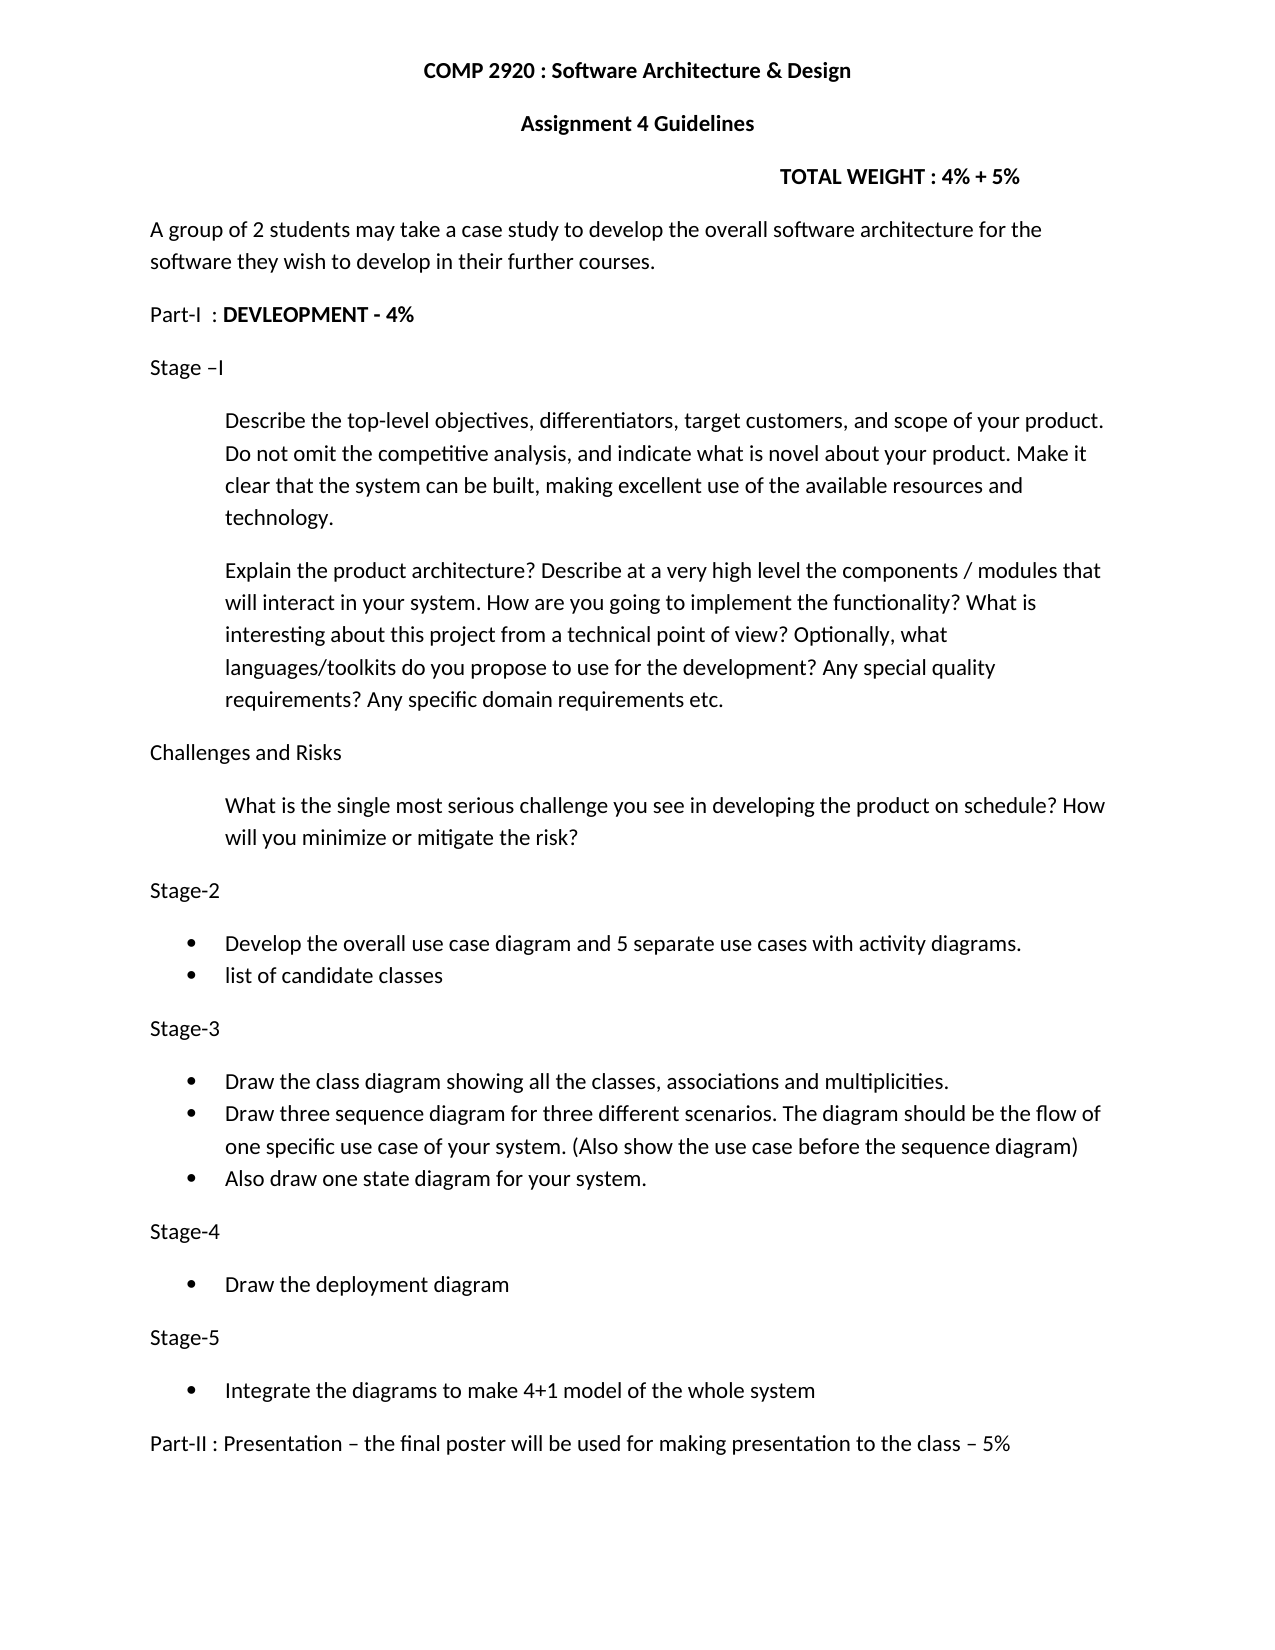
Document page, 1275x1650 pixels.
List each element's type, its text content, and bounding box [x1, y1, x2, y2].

text Stage-4 [150, 1217, 1125, 1245]
text Stage-2 [150, 876, 1125, 904]
list Draw three sequence diagram for three different scenarios. The diagram should be the flow of one specific use case of your system. (Also show the use case before the sequence diagram) [187, 1099, 1125, 1160]
text Describe the top-level objectives, differentiators, target customers, and scope of your product. Do not omit the competitive analysis, and indicate what is novel about your product. Make it clear that the system can be built, making excellent use of the available resources and technology. [225, 407, 1125, 531]
text COMP 2920 : Software Architecture & Design [150, 56, 1125, 84]
list Develop the overall use case diagram and 5 separate use cases with activity diagrams. [187, 929, 1125, 957]
text Challenges and Risks [150, 738, 1125, 766]
list Also draw one state diagram for your system. [187, 1164, 1125, 1192]
text Assignment 4 Guidelines [150, 109, 1125, 137]
list Integrate the diagrams to make 4+1 model of the whole system [187, 1376, 1125, 1404]
text Part-II : Presentation – the final poster will be used for making presentation to the class – 5% [150, 1429, 1125, 1457]
text What is the single most serious challenge you see in developing the product on schedule? How will you minimize or mitigate the risk? [225, 791, 1125, 851]
text Stage –I [150, 353, 1125, 382]
list Draw the class diagram showing all the classes, associations and multiplicities. [187, 1067, 1125, 1095]
list list of candidate classes [187, 961, 1125, 989]
text Explain the product architecture? Describe at a very high level the components / modules that will interact in your system. How are you going to implement the functionality? What is interesting about this project from a technical point of view? Optionally, what languages/toolkits do you propose to use for the development? Any special quality requirements? Any specific domain requirements etc. [225, 556, 1125, 713]
text A group of 2 students may take a case study to develop the overall software architecture for the software they wish to develop in their further courses. [150, 215, 1125, 276]
text Part-I : DEVLEOPMENT - 4% [150, 301, 1125, 328]
text Stage-5 [150, 1323, 1125, 1351]
text Stage-3 [150, 1014, 1125, 1042]
text TOTAL WEIGHT : 4% + 5% [150, 162, 1125, 190]
list Draw the deployment diagram [187, 1270, 1125, 1298]
